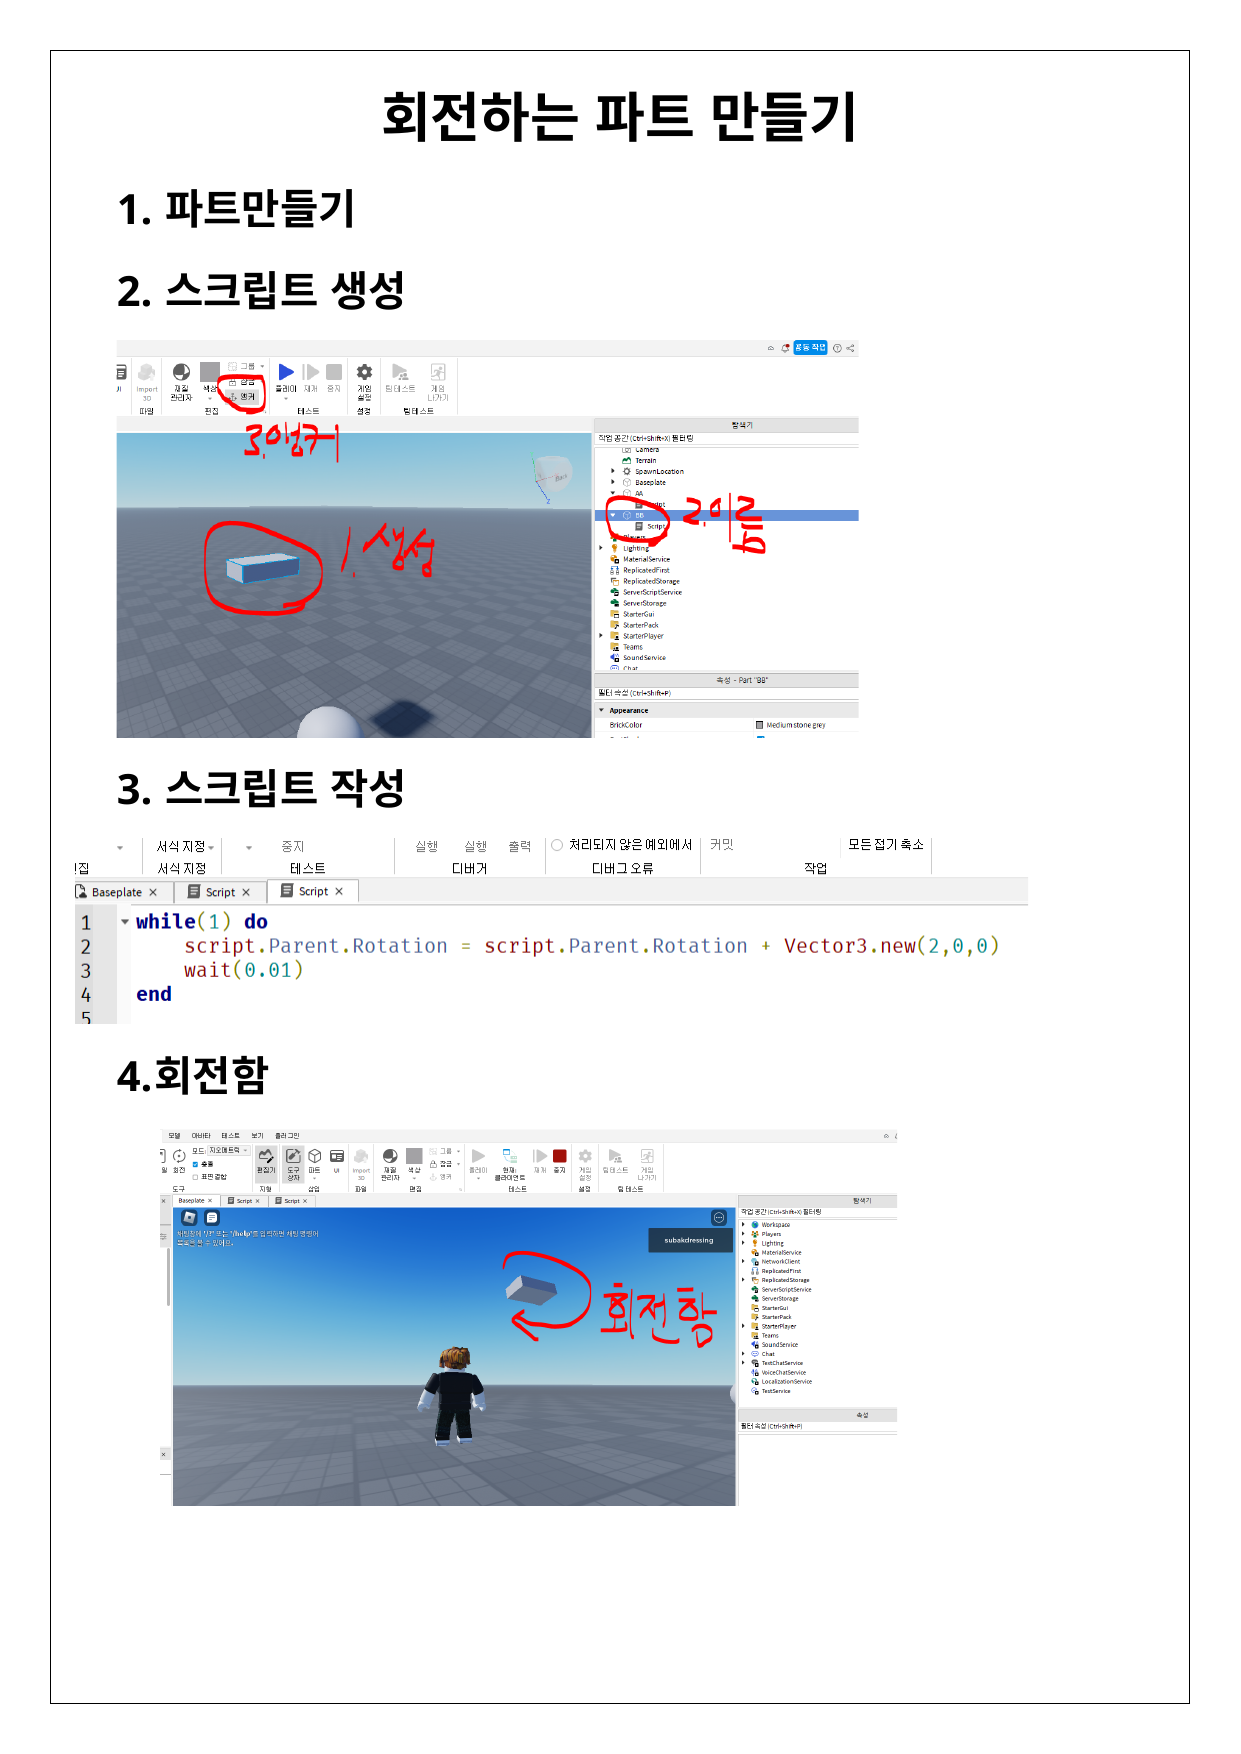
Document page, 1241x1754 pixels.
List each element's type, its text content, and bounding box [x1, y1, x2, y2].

text 회전하는 파트 만들기 [75, 75, 1165, 153]
picture [160, 1124, 898, 1506]
list 회전함 [117, 1043, 1165, 1103]
list 스크립트 작성 [117, 756, 1165, 817]
picture [116, 340, 859, 738]
picture [75, 838, 1029, 1024]
list 스크립트 생성 [117, 258, 1165, 319]
list 파트만들기 [117, 176, 1165, 237]
